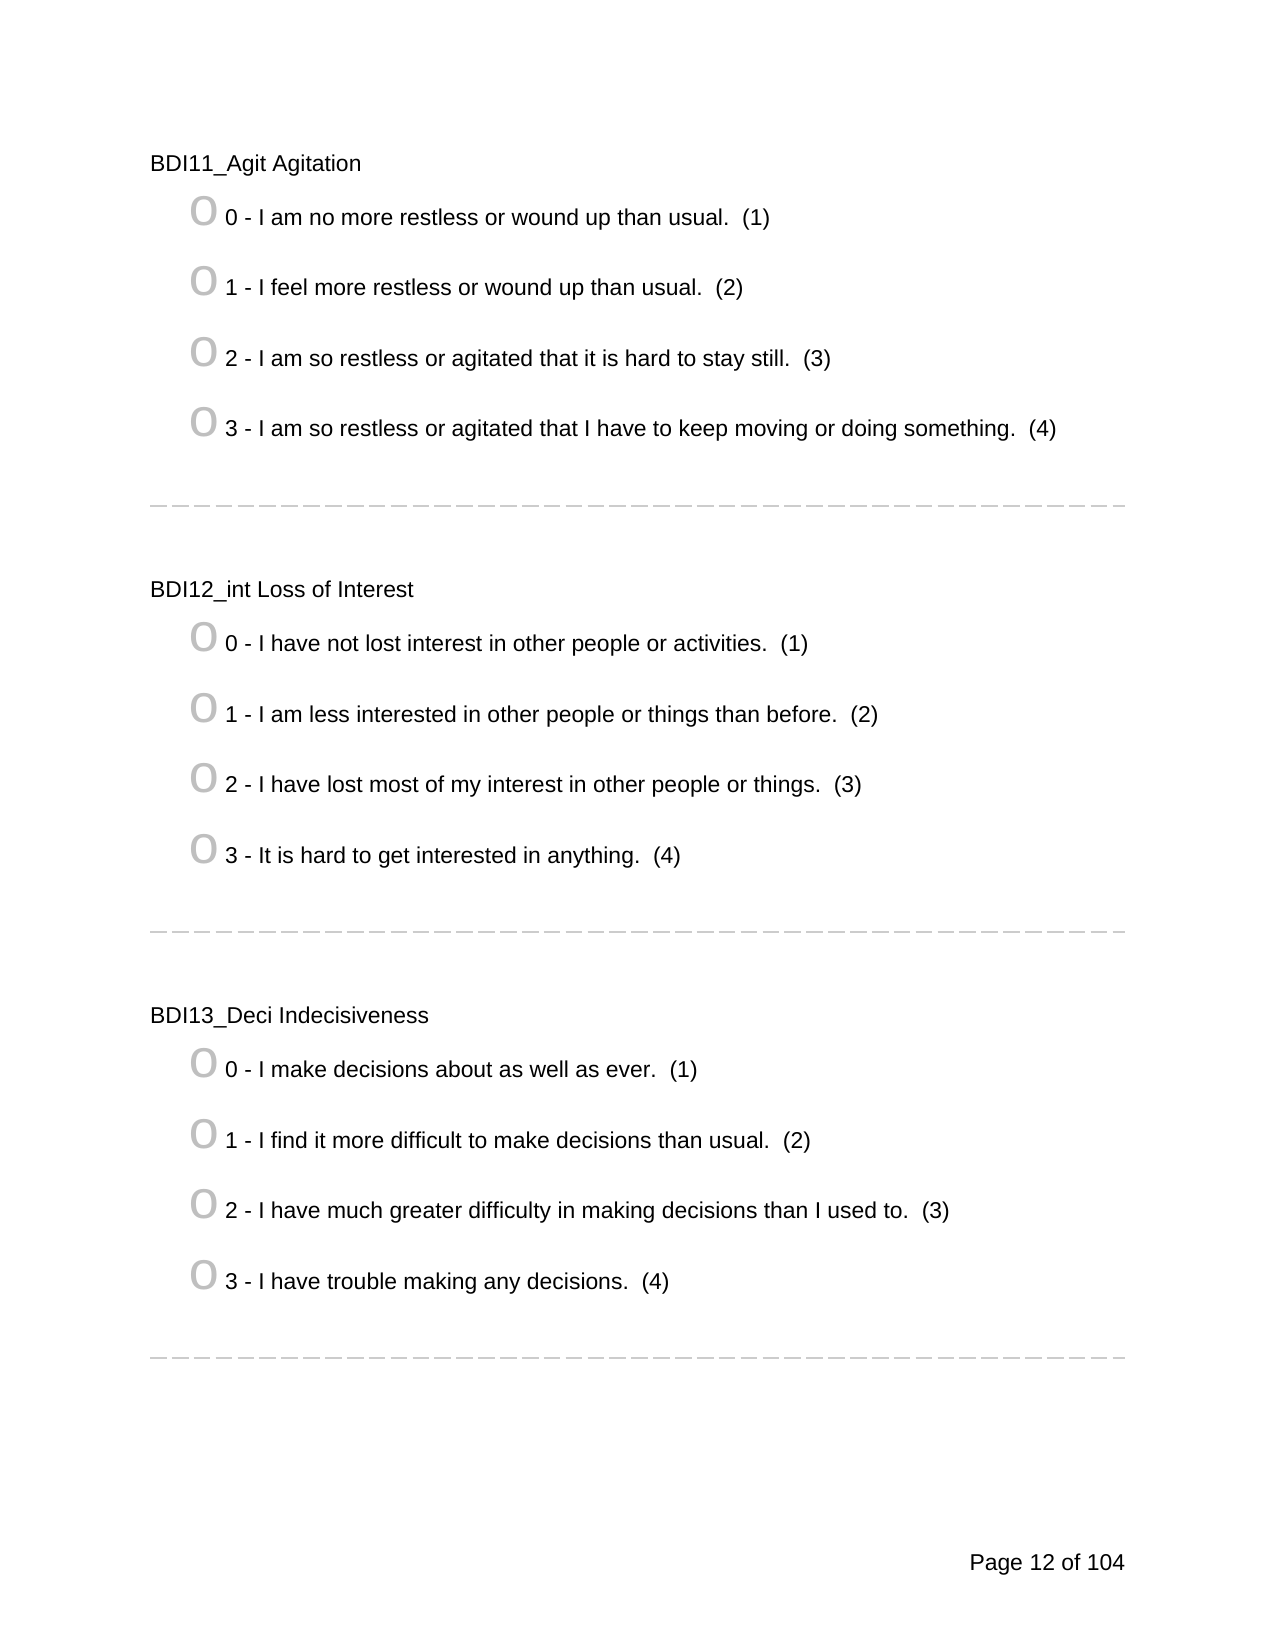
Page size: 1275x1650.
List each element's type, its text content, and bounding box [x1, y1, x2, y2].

list 0 - I have not lost interest in other people or activities. (1) [187, 606, 1125, 668]
list 0 - I am no more restless or wound up than usual. (1) [187, 180, 1125, 242]
list 2 - I have much greater difficulty in making decisions than I used to. (3) [187, 1173, 1125, 1235]
list 1 - I find it more difficult to make decisions than usual. (2) [187, 1103, 1125, 1164]
list 1 - I am less interested in other people or things than before. (2) [187, 677, 1125, 738]
list 3 - It is hard to get interested in anything. (4) [187, 818, 1125, 879]
list 2 - I am so restless or agitated that it is hard to stay still. (3) [187, 321, 1125, 383]
list 2 - I have lost most of my interest in other people or things. (3) [187, 747, 1125, 809]
text BDI11_Agit Agitation [150, 150, 1125, 176]
text BDI13_Deci Indecisiveness [150, 1002, 1125, 1029]
list 3 - I have trouble making any decisions. (4) [187, 1244, 1125, 1305]
list 0 - I make decisions about as well as ever. (1) [187, 1032, 1125, 1094]
text BDI12_int Loss of Interest [150, 576, 1125, 602]
list 1 - I feel more restless or wound up than usual. (2) [187, 251, 1125, 312]
list 3 - I am so restless or agitated that I have to keep moving or doing something. (4) [187, 392, 1125, 453]
